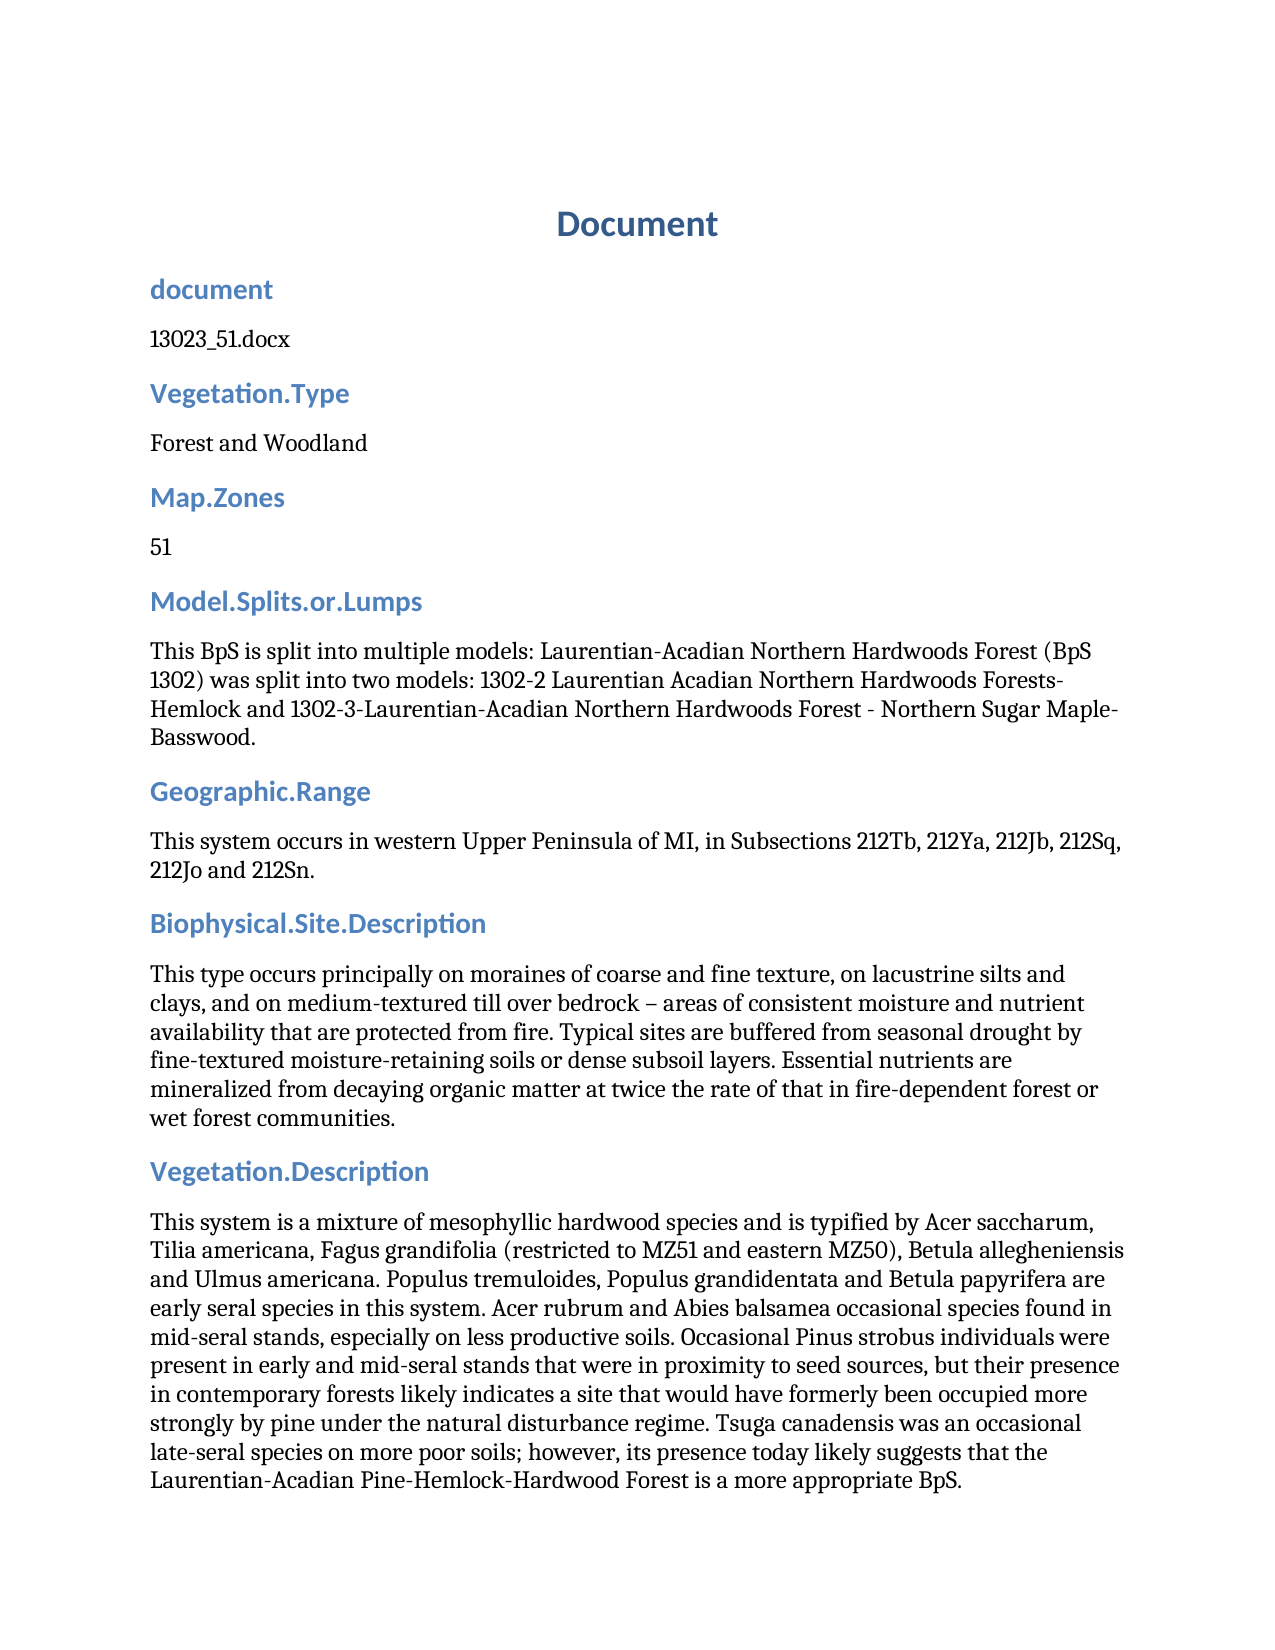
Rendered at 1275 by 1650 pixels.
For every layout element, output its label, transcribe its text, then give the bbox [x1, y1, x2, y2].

text This type occurs principally on moraines of coarse and fine texture, on lacustrine silts and clays, and on medium-textured till over bedrock – areas of consistent moisture and nutrient availability that are protected from fire. Typical sites are buffered from seasonal drought by fine-textured moisture-retaining soils or dense subsoil layers. Essential nutrients are mineralized from decaying organic matter at twice the rate of that in fire-dependent forest or wet forest communities. [150, 960, 1125, 1132]
subtitle Biophysical.Site.Description [150, 906, 1125, 941]
text This BpS is split into multiple models: Laurentian-Acadian Northern Hardwoods Forest (BpS 1302) was split into two models: 1302-2 Laurentian Acadian Northern Hardwoods Forests-Hemlock and 1302-3-Laurentian-Acadian Northern Hardwoods Forest - Northern Sugar Maple-Basswood. [150, 637, 1125, 752]
text 51 [150, 533, 1125, 562]
subtitle Model.Splits.or.Lumps [150, 583, 1125, 618]
subtitle Vegetation.Description [150, 1153, 1125, 1189]
subtitle Vegetation.Type [150, 375, 1125, 410]
subtitle Geographic.Range [150, 773, 1125, 808]
title Document [150, 200, 1125, 246]
text This system is a mixture of mesophyllic hardwood species and is typified by Acer saccharum, Tilia americana, Fagus grandifolia (restricted to MZ51 and eastern MZ50), Betula allegheniensis and Ulmus americana. Populus tremuloides, Populus grandidentata and Betula papyrifera are early seral species in this system. Acer rubrum and Abies balsamea occasional species found in mid-seral stands, especially on less productive soils. Occasional Pinus strobus individuals were present in early and mid-seral stands that were in proximity to seed sources, but their presence in contemporary forests likely indicates a site that would have formerly been occupied more strongly by pine under the natural disturbance regime. Tsuga canadensis was an occasional late-seral species on more poor soils; however, its presence today likely suggests that the Laurentian-Acadian Pine-Hemlock-Hardwood Forest is a more appropriate BpS. [150, 1208, 1125, 1495]
text Forest and Woodland [150, 429, 1125, 458]
text This system occurs in western Upper Peninsula of MI, in Subsections 212Tb, 212Ya, 212Jb, 212Sq, 212Jo and 212Sn. [150, 827, 1125, 885]
text 13023_51.docx [150, 325, 1125, 354]
subtitle Map.Zones [150, 479, 1125, 514]
subtitle document [150, 271, 1125, 306]
